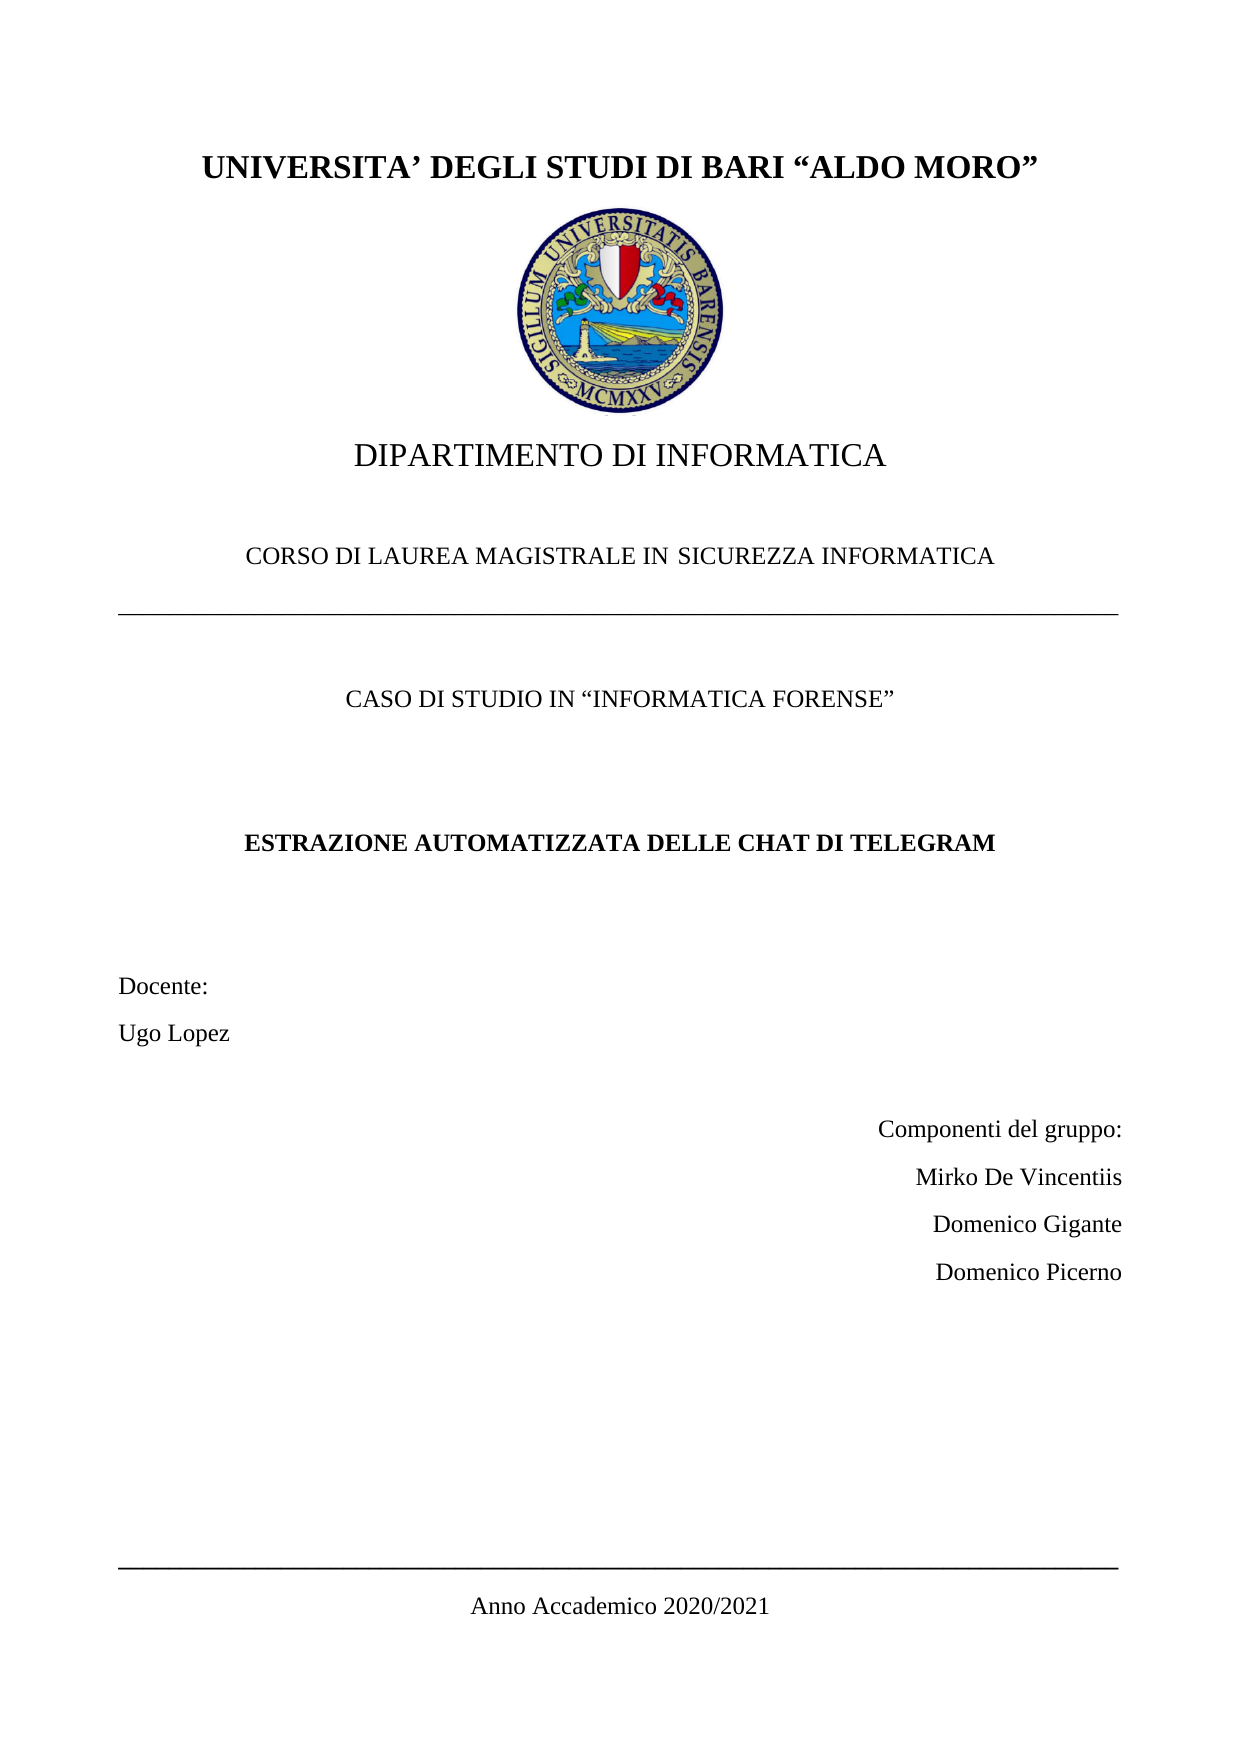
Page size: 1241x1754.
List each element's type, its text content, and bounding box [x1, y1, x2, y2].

text Ugo Lopez [118, 1018, 1122, 1047]
text CORSO DI LAUREA MAGISTRALE IN SICUREZZA INFORMATICA [118, 541, 1122, 569]
text ________________________________________________________________________________ [118, 1543, 1122, 1572]
text ________________________________________________________________________________ [118, 589, 1122, 618]
text Anno Accademico 2020/2021 [118, 1591, 1122, 1620]
text Componenti del gruppo: [118, 1114, 1122, 1143]
text UNIVERSITA’ DEGLI STUDI DI BARI “ALDO MORO” [118, 148, 1122, 186]
text Mirko De Vincentiis [118, 1162, 1122, 1190]
text Domenico Gigante [782, 1209, 1122, 1238]
text ESTRAZIONE AUTOMATIZZATA DELLE CHAT DI TELEGRAM [118, 828, 1122, 856]
text Docente: [118, 971, 1122, 999]
text Domenico Picerno [782, 1257, 1122, 1286]
text DIPARTIMENTO DI INFORMATICA [118, 435, 1122, 473]
text CASO DI STUDIO IN “INFORMATICA FORENSE” [118, 684, 1122, 713]
